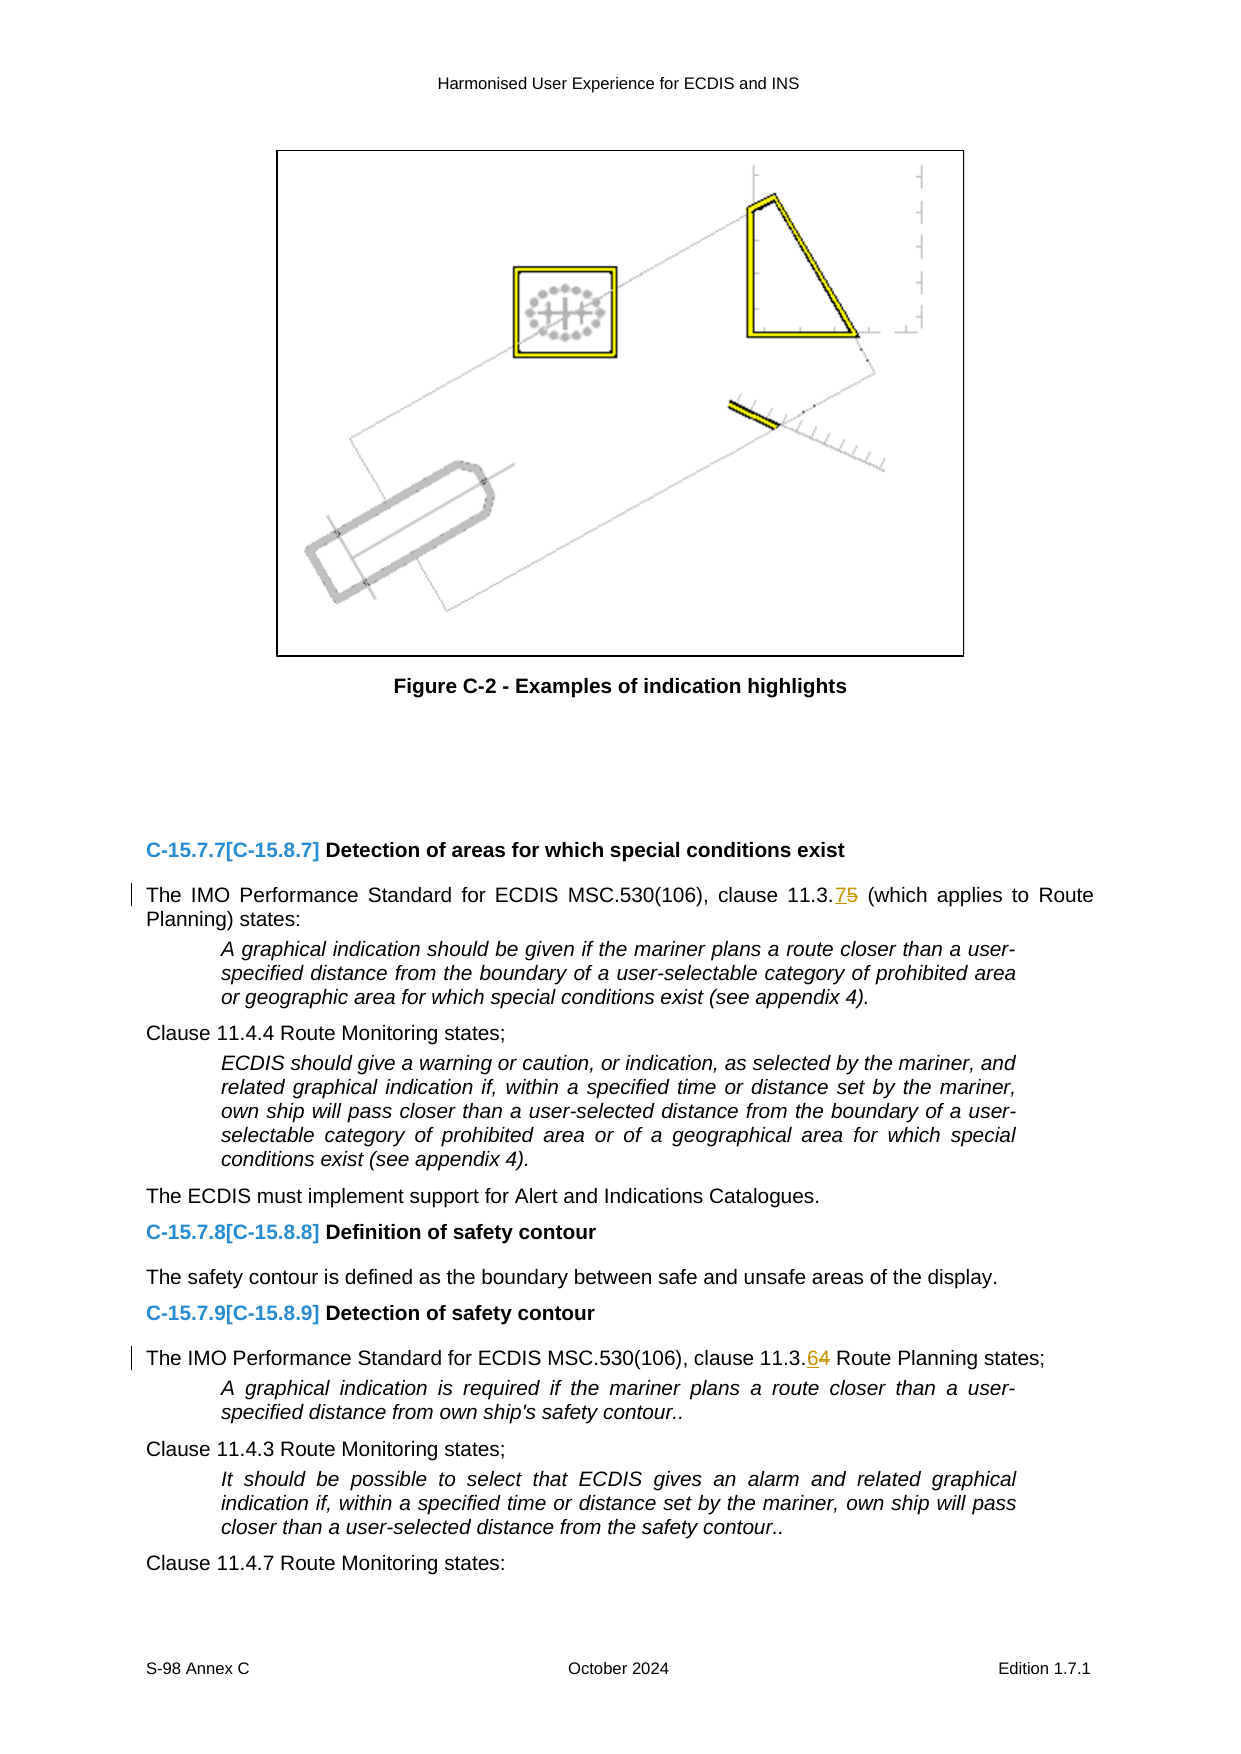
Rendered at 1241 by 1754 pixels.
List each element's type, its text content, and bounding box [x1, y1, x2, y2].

text Clause 11.4.4 Route Monitoring states; [146, 1021, 1094, 1045]
text The safety contour is defined as the boundary between safe and unsafe areas of the display. [146, 1265, 1094, 1289]
text Figure C-2 - Examples of indication highlights [146, 674, 1094, 698]
text The ECDIS must implement support for Alert and Indications Catalogues. [146, 1183, 1094, 1207]
text The IMO Performance Standard for ECDIS MSC.530(106), clause 11.3. (which applies to Route Planning) states: [146, 882, 1094, 930]
text A graphical indication should be given if the mariner plans a route closer than a user-specified distance from the boundary of a user-selectable category of prohibited area or geographic area for which special conditions exist (see appendix 4). [221, 937, 1019, 1008]
subtitle Definition of safety contour [146, 1220, 1094, 1244]
text Clause 11.4.7 Route Monitoring states: [146, 1551, 1094, 1575]
subtitle Detection of areas for which special conditions exist [146, 838, 1094, 862]
text It should be possible to select that ECDIS gives an alarm and related graphical indication if, within a specified time or distance set by the mariner, own ship will pass closer than a user-selected distance from the safety contour.. [221, 1467, 1019, 1539]
text The IMO Performance Standard for ECDIS MSC.530(106), clause 11.3. Route Planning states; [146, 1346, 1094, 1370]
text A graphical indication is required if the mariner plans a route closer than a user-specified distance from own ship's safety contour.. [221, 1376, 1019, 1424]
subtitle Detection of safety contour [146, 1301, 1094, 1325]
text ECDIS should give a warning or caution, or indication, as selected by the mariner, and related graphical indication if, within a specified time or distance set by the mariner, own ship will pass closer than a user-selected distance from the boundary of a user-selectable category of prohibited area or of a geographical area for which special conditions exist (see appendix 4). [221, 1051, 1019, 1171]
picture [276, 150, 965, 657]
text Clause 11.4.3 Route Monitoring states; [146, 1437, 1094, 1461]
